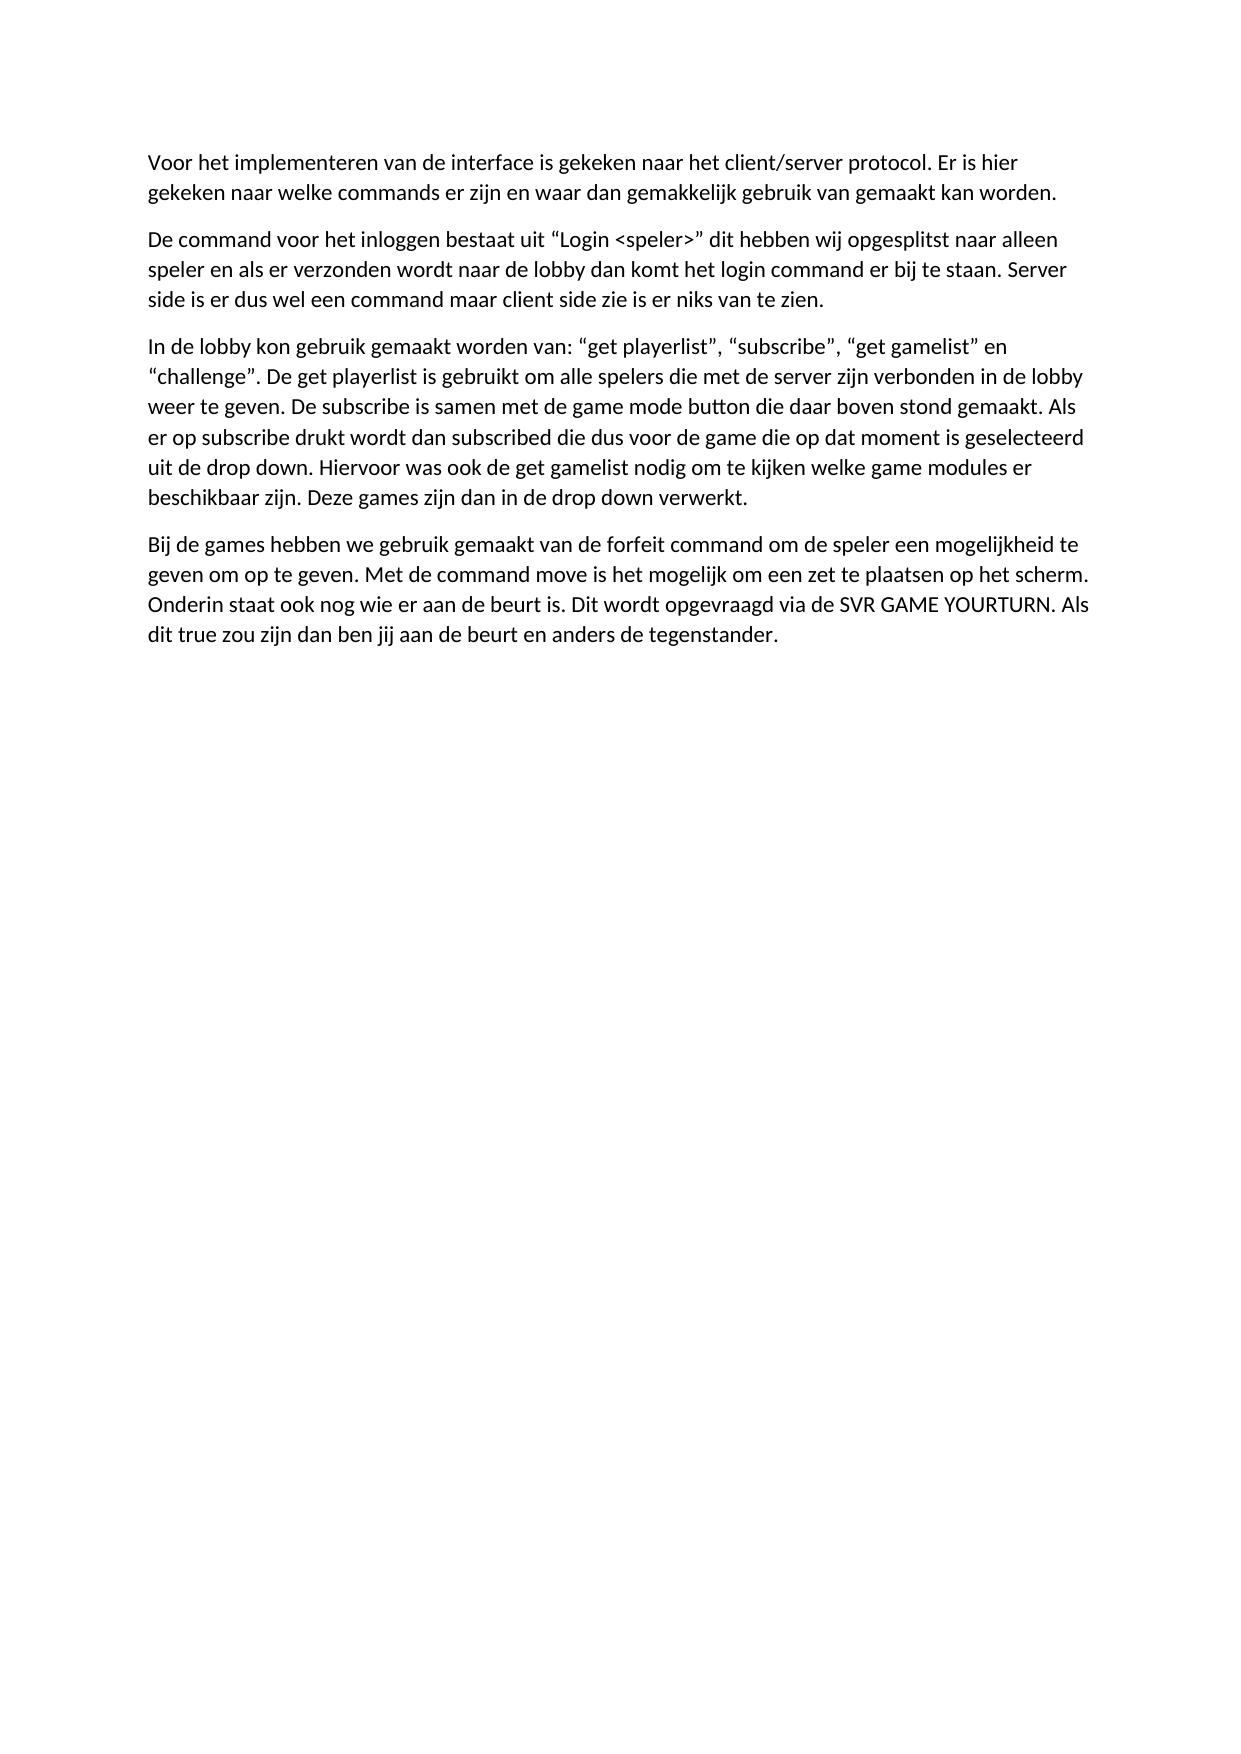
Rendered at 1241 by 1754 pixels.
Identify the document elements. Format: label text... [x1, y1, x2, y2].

text Voor het implementeren van de interface is gekeken naar het client/server protocol. Er is hier gekeken naar welke commands er zijn en waar dan gemakkelijk gebruik van gemaakt kan worden. [148, 148, 1093, 206]
text De command voor het inloggen bestaat uit “Login <speler>” dit hebben wij opgesplitst naar alleen speler en als er verzonden wordt naar de lobby dan komt het login command er bij te staan. Server side is er dus wel een command maar client side zie is er niks van te zien. [148, 225, 1093, 313]
text Bij de games hebben we gebruik gemaakt van de forfeit command om de speler een mogelijkheid te geven om op te geven. Met de command move is het mogelijk om een zet te plaatsen op het scherm. Onderin staat ook nog wie er aan de beurt is. Dit wordt opgevraagd via de SVR GAME YOURTURN. Als dit true zou zijn dan ben jij aan de beurt en anders de tegenstander. [148, 530, 1093, 648]
text In de lobby kon gebruik gemaakt worden van: “get playerlist”, “subscribe”, “get gamelist” en “challenge”. De get playerlist is gebruikt om alle spelers die met de server zijn verbonden in de lobby weer te geven. De subscribe is samen met de game mode button die daar boven stond gemaakt. Als er op subscribe drukt wordt dan subscribed die dus voor de game die op dat moment is geselecteerd uit de drop down. Hiervoor was ook de get gamelist nodig om te kijken welke game modules er beschikbaar zijn. Deze games zijn dan in de drop down verwerkt. [148, 332, 1093, 511]
